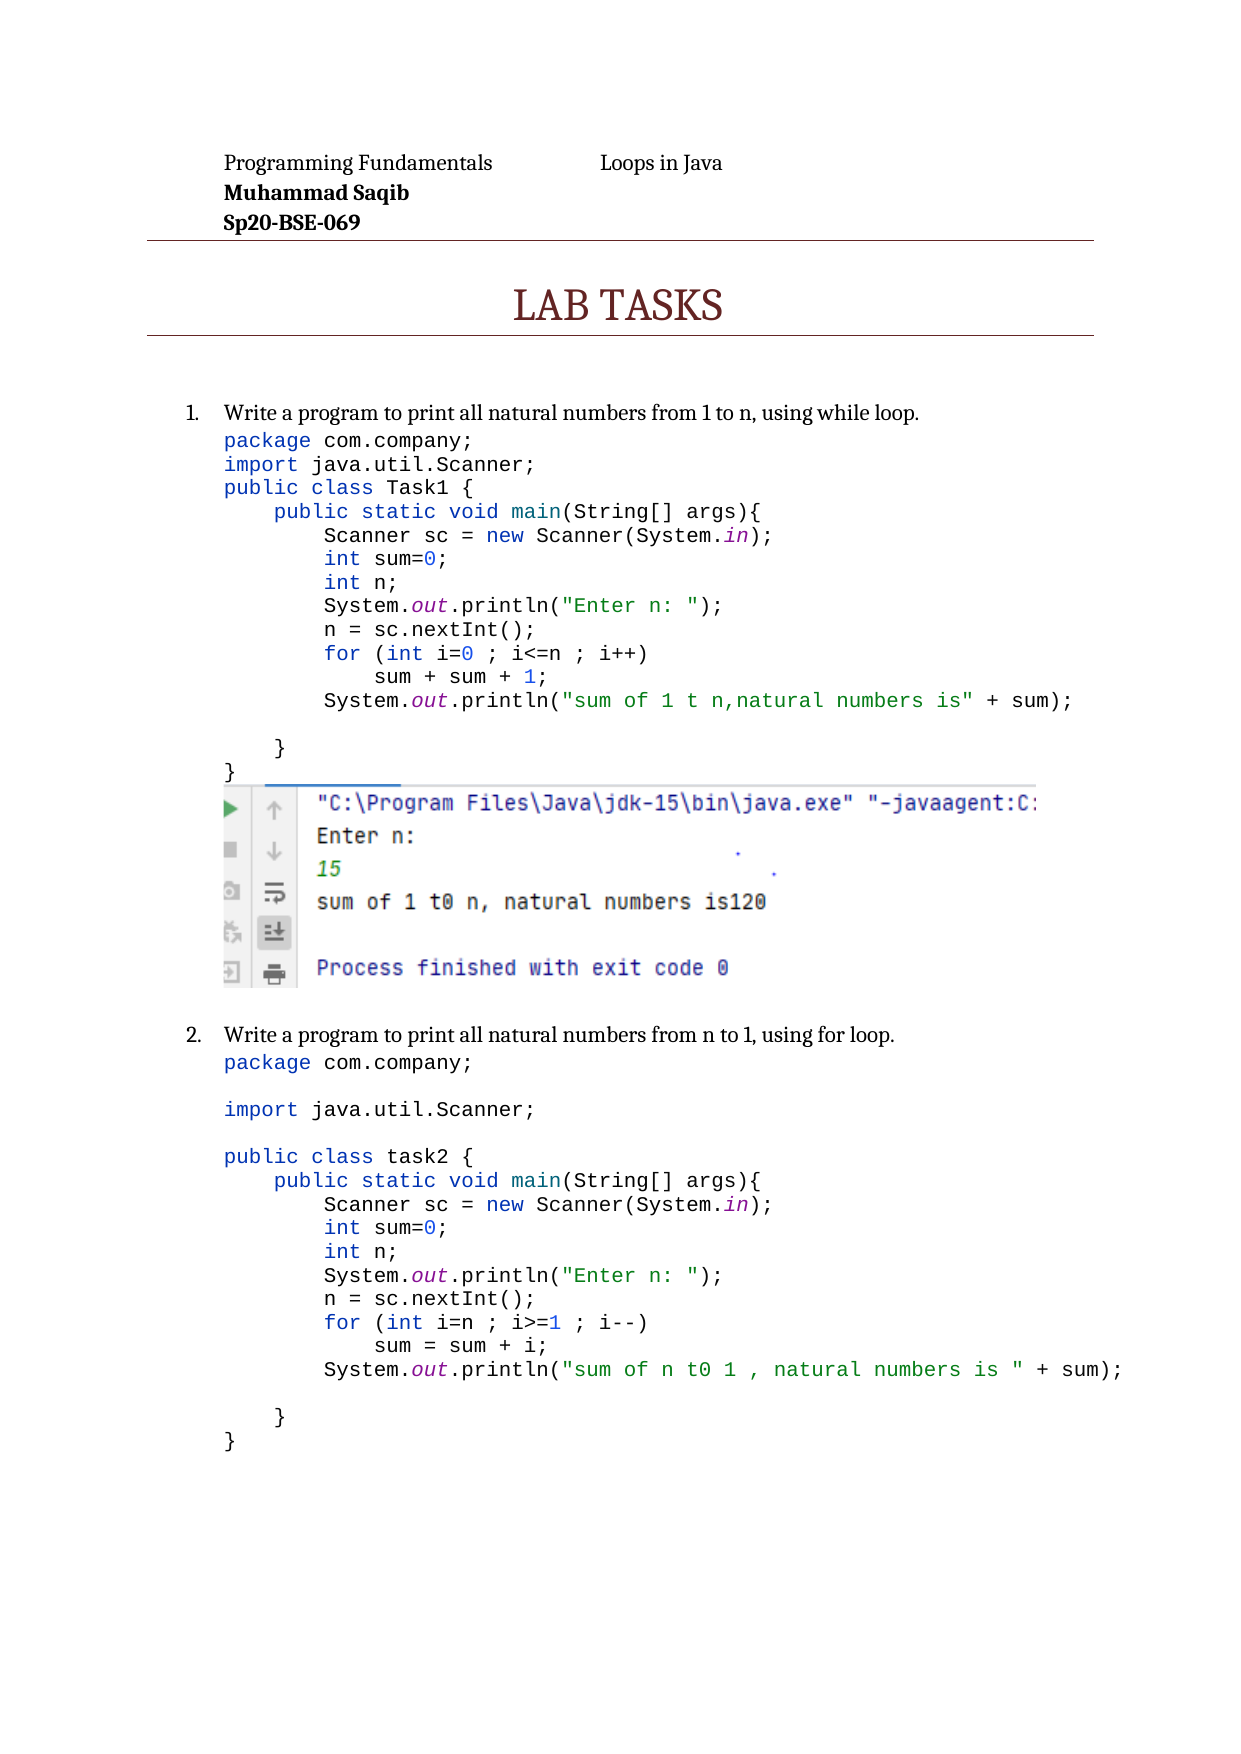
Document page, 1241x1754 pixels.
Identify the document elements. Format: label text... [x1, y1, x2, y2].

text Muhammad Saqib [223, 180, 1125, 206]
subtitle LAB TASKS [150, 279, 1085, 332]
text package com.company; import java.util.Scanner; public class task2 { public static void main(String[] args){ Scanner sc = new Scanner(System.in); int sum=0; int n; System.out.println("Enter n: "); n = sc.nextInt(); for (int i=n ; i>=1 ; i--) sum = sum + i; System.out.println("sum of n t0 1 , natural numbers is " + sum); } } [223, 1052, 1125, 1454]
picture [223, 784, 1036, 988]
text Sp20-BSE-069 [223, 210, 1125, 237]
list package com.company; import java.util.Scanner; public class Task1 { public static void main(String[] args){ Scanner sc = new Scanner(System.in); int sum=0; int n; System.out.println("Enter n: "); n = sc.nextInt(); for (int i=0 ; i<=n ; i++) sum + sum + 1; System.out.println("sum of 1 t n,natural numbers is" + sum); } } [223, 430, 1125, 785]
list Write a program to print all natural numbers from 1 to n, using while loop. [186, 400, 1125, 426]
list Write a program to print all natural numbers from n to 1, using for loop. [186, 1022, 1125, 1048]
text Programming Fundamentals Loops in Java [223, 150, 1125, 176]
